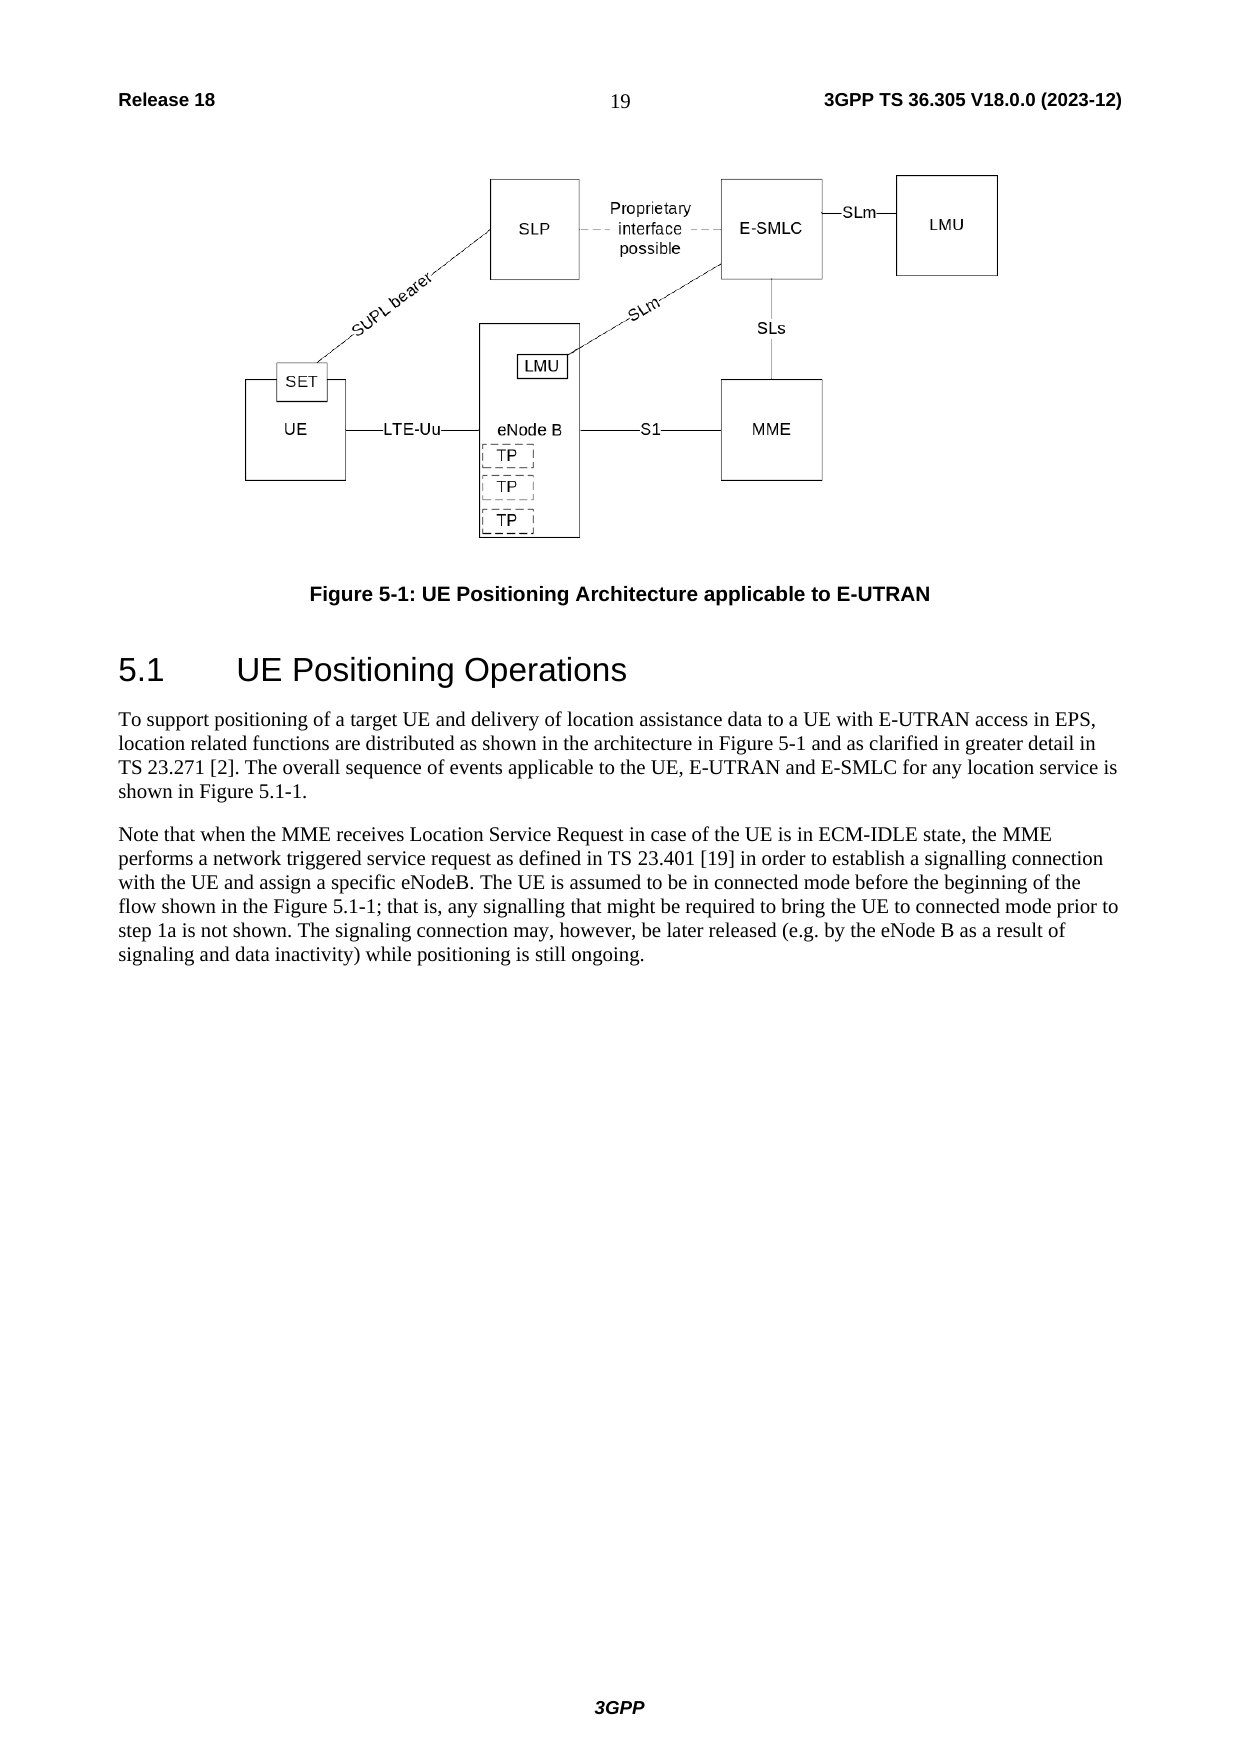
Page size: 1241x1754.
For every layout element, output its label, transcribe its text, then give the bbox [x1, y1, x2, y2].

subtitle 5.1 UE Positioning Operations [118, 649, 1122, 688]
text Note that when the MME receives Location Service Request in case of the UE is in ECM-IDLE state, the MME performs a network triggered service request as defined in TS 23.401 [19] in order to establish a signalling connection with the UE and assign a specific eNodeB. The UE is assumed to be in connected mode before the beginning of the flow shown in the Figure 5.1-1; that is, any signalling that might be required to bring the UE to connected mode prior to step 1a is not shown. The signaling connection may, however, be later released (e.g. by the eNode B as a result of signaling and data inactivity) while positioning is still ongoing. [118, 822, 1122, 966]
text To support positioning of a target UE and delivery of location assistance data to a UE with E-UTRAN access in EPS, location related functions are distributed as shown in the architecture in Figure 5-1 and as clarified in greater detail in TS 23.271 [2]. The overall sequence of events applicable to the UE, E-UTRAN and E-SMLC for any location service is shown in Figure 5.1-1. [118, 707, 1122, 803]
text Figure 5-1: UE Positioning Architecture applicable to E-UTRAN [118, 582, 1122, 606]
